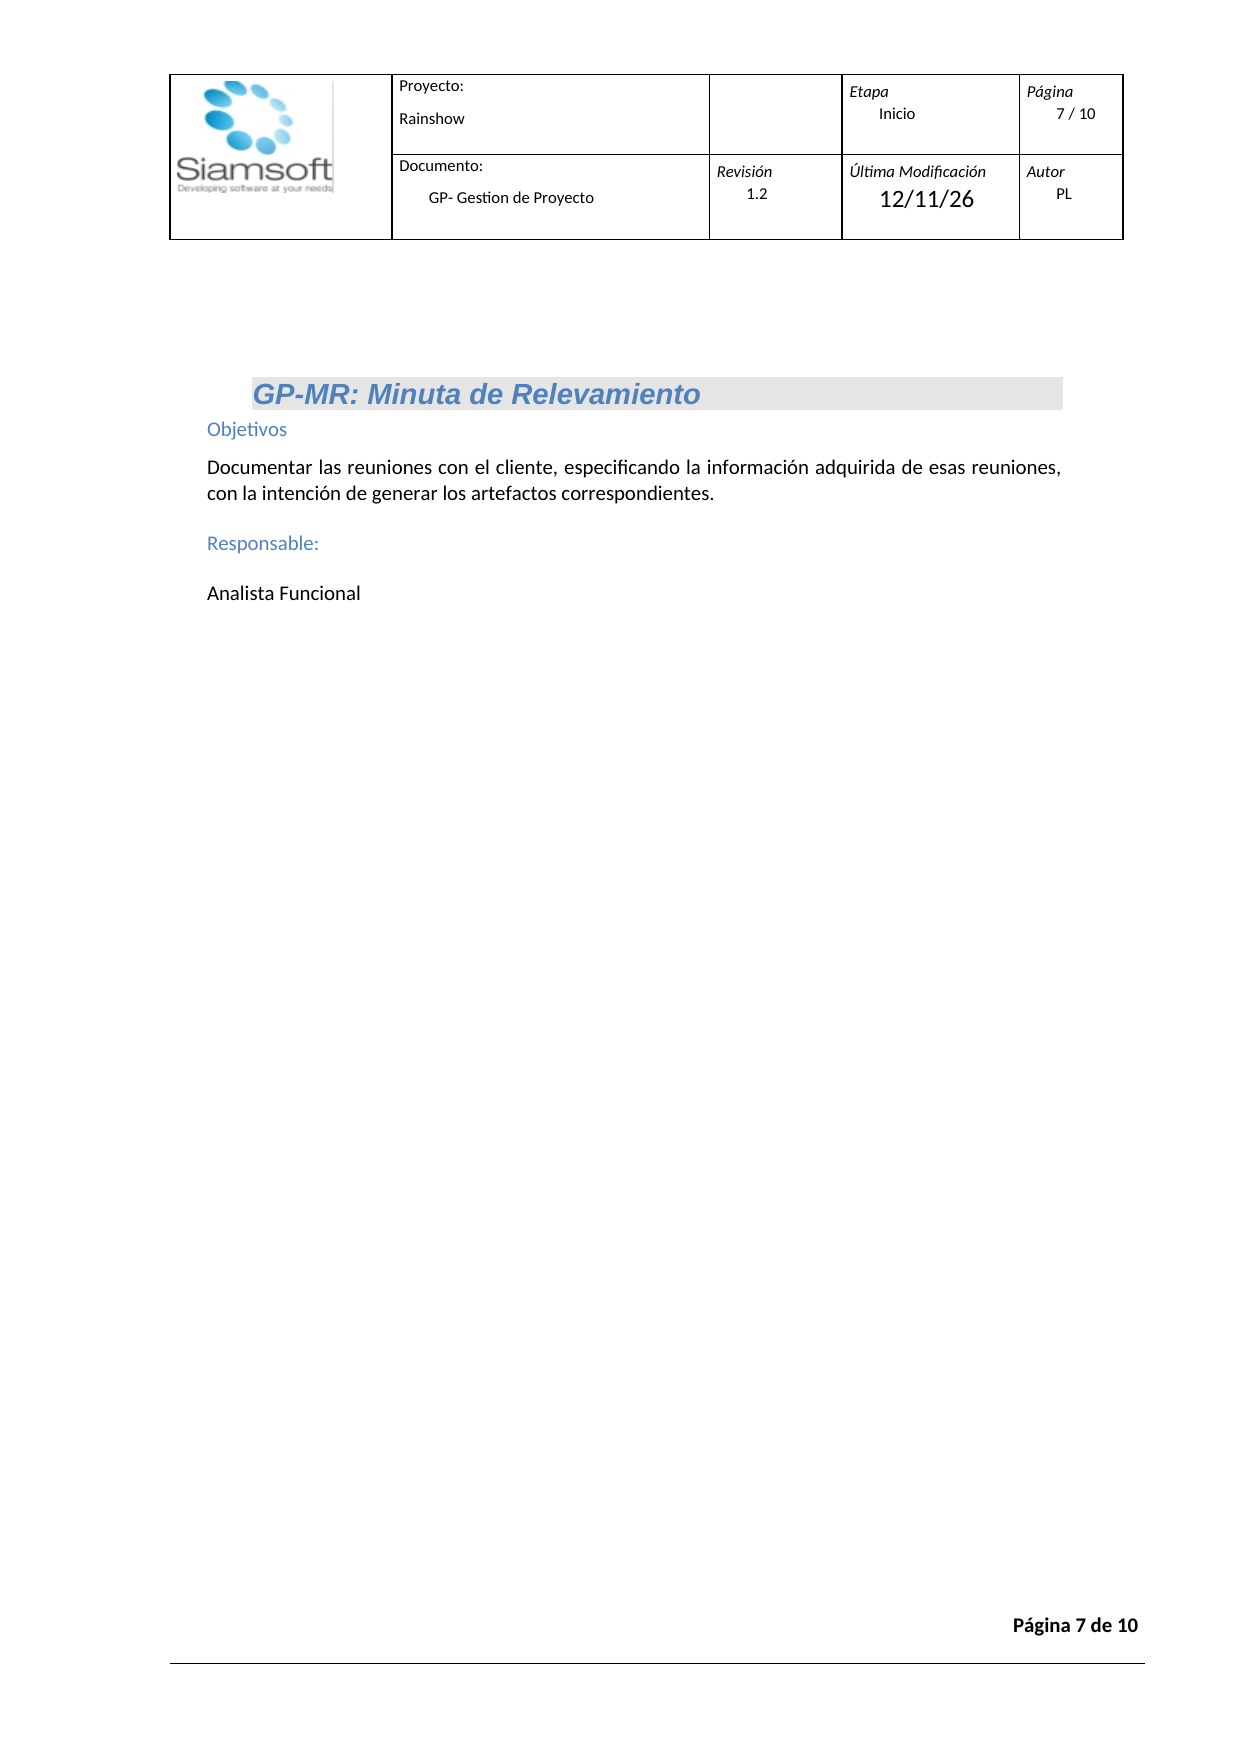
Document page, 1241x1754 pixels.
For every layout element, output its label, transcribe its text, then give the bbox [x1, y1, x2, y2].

text Objetivos [207, 416, 1063, 442]
text Documentar las reuniones con el cliente, especificando la información adquirida de esas reuniones, con la intención de generar los artefactos correspondientes. [207, 454, 1063, 505]
text Responsable: [207, 530, 1063, 556]
subtitle GP-MR: Minuta de Relevamiento [252, 377, 1063, 410]
text Analista Funcional [207, 581, 1063, 606]
picture [177, 81, 334, 193]
